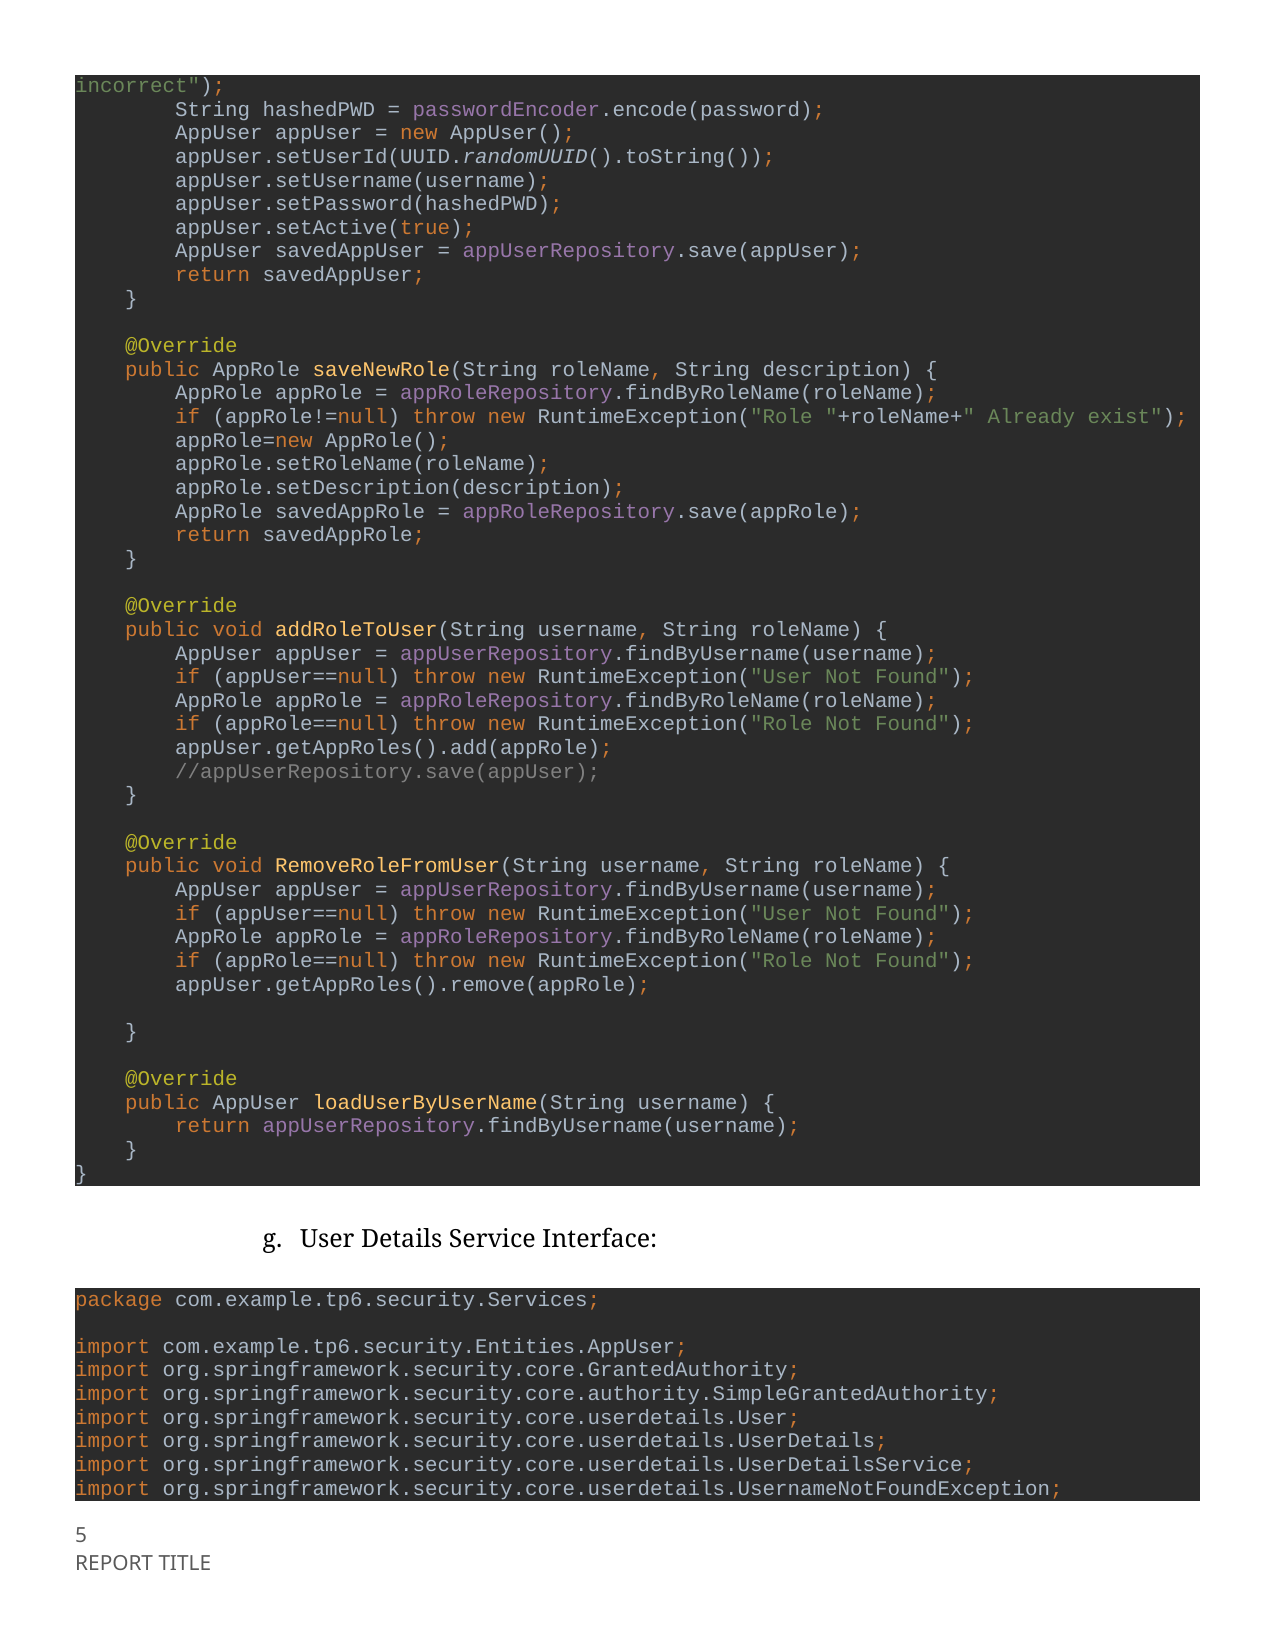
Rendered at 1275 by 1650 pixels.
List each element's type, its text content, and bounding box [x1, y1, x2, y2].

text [75, 1288, 1200, 1501]
list User Details Service Interface: [262, 1220, 1200, 1254]
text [75, 75, 1200, 1186]
